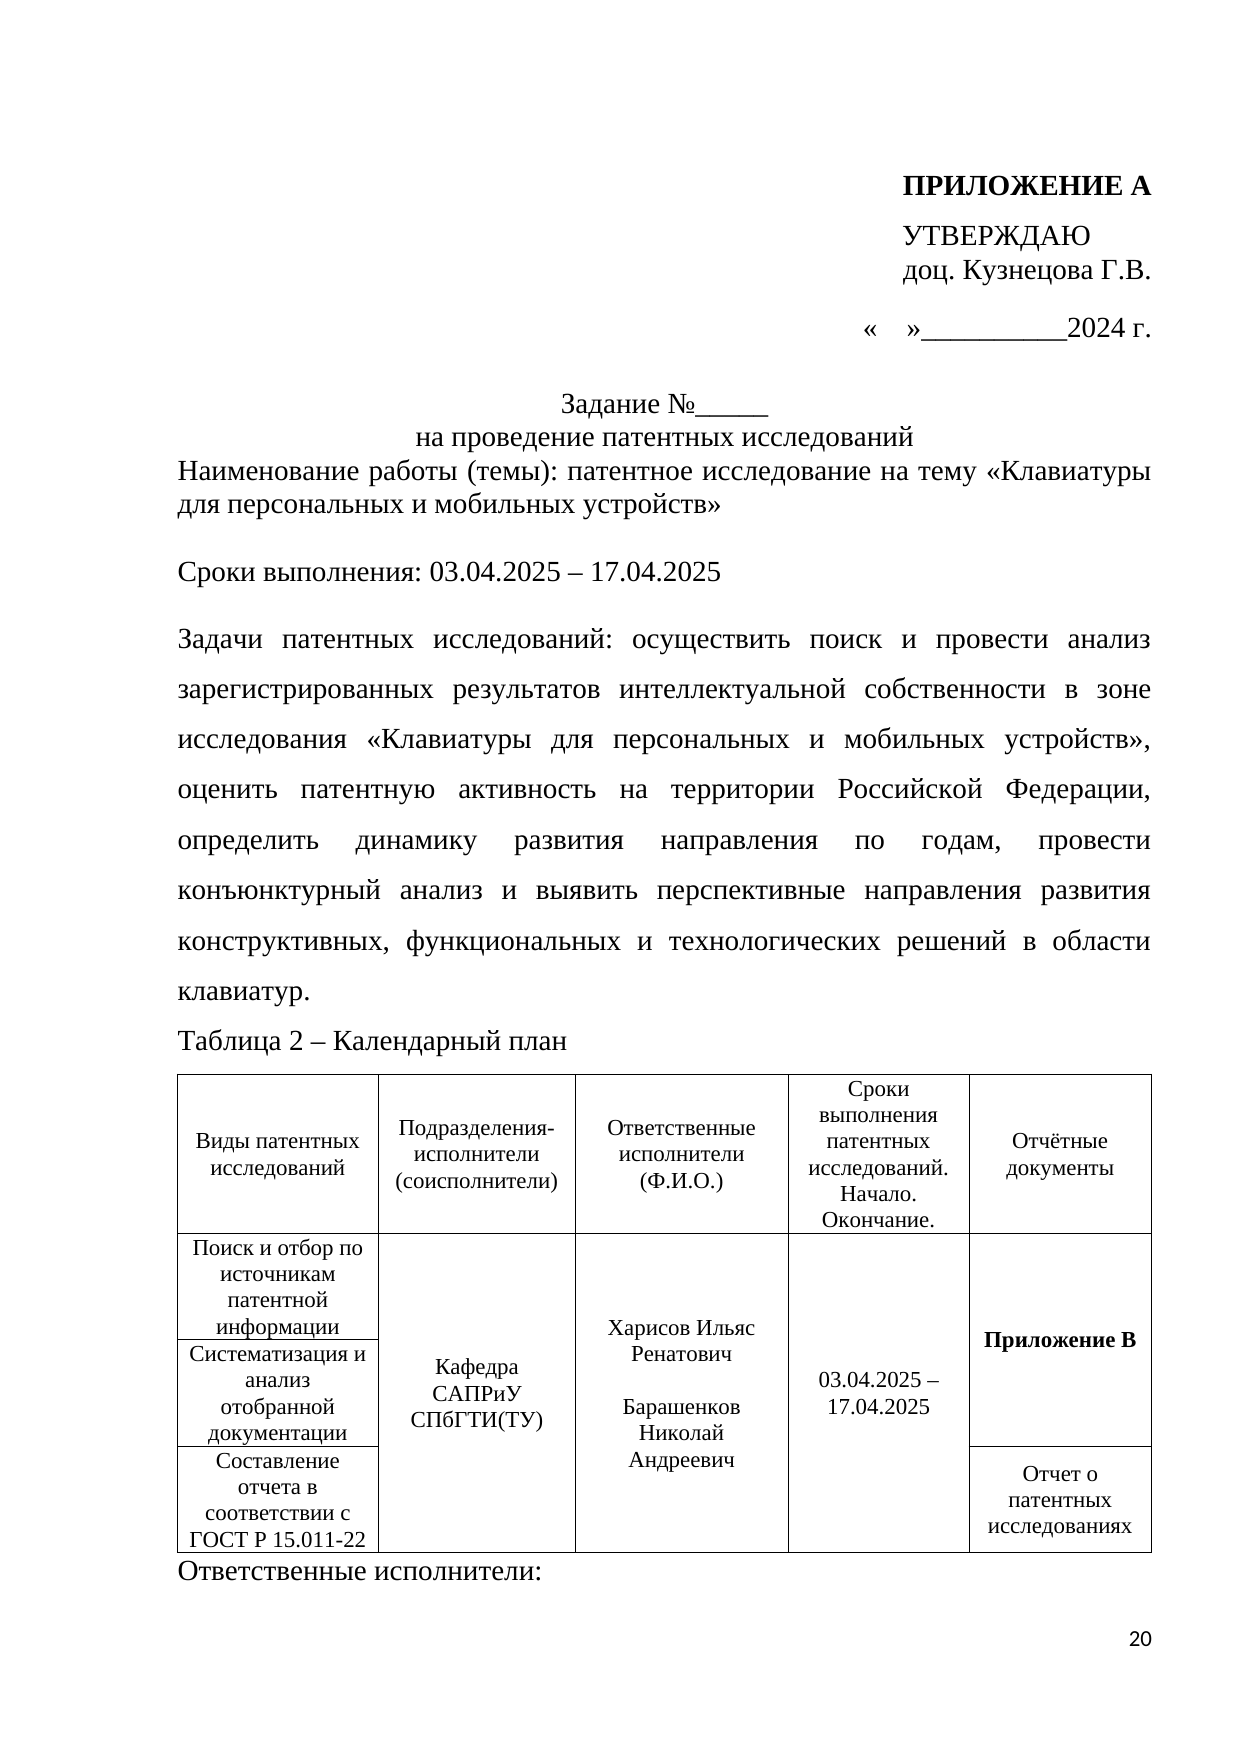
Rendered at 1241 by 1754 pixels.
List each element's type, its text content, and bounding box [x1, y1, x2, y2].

table_cell Поиск и отбор по источникам патентной информации [178, 1234, 378, 1339]
table_cell Приложение В [970, 1234, 1151, 1446]
text Таблица 2 – Календарный план [177, 1023, 1152, 1057]
text Ответственные исполнители: [177, 1553, 1152, 1587]
table_cell Составление отчета в соответствии с ГОСТ Р 15.011-22 [178, 1447, 378, 1552]
table_header Виды патентных исследований [178, 1075, 378, 1233]
table_cell 03.04.2025 – 17.04.2025 [789, 1234, 969, 1552]
text ПРИЛОЖЕНИЕ А [177, 168, 1152, 202]
table_cell Отчет о патентных исследованиях [970, 1447, 1151, 1552]
text Сроки выполнения: 03.04.2025 – 17.04.2025 [177, 554, 1152, 587]
table_cell Систематизация и анализ отобранной документации [178, 1340, 378, 1446]
text на проведение патентных исследований [177, 419, 1152, 453]
table_header Отчётные документы [970, 1075, 1151, 1233]
table_header Ответственные исполнители (Ф.И.О.) [576, 1075, 788, 1233]
text Задание №_____ [177, 386, 1152, 419]
table_header Сроки выполнения патентных исследований. Начало. Окончание. [789, 1075, 969, 1233]
text Задачи патентных исследований: осуществить поиск и провести анализ зарегистрированных результатов интеллектуальной собственности в зоне исследования «Клавиатуры для персональных и мобильных устройств», оценить патентную активность на территории Российской Федерации, определить динамику развития направления по годам, провести конъюнктурный анализ и выявить перспективные направления развития конструктивных, функциональных и технологических решений в области клавиатур. [177, 621, 1152, 1006]
table_cell Харисов Ильяс Ренатович Барашенков Николай Андреевич [576, 1234, 788, 1552]
table_cell Кафедра САПРиУ СПбГТИ(ТУ) [379, 1234, 575, 1552]
text УТВЕРЖДАЮ [767, 218, 1152, 252]
text доц. Кузнецова Г.В. [177, 252, 1152, 286]
text Наименование работы (темы): патентное исследование на тему «Клавиатуры для персональных и мобильных устройств» [177, 453, 1152, 520]
text « »__________2024 г. [177, 311, 1152, 344]
table_header Подразделения-исполнители (соисполнители) [379, 1075, 575, 1233]
